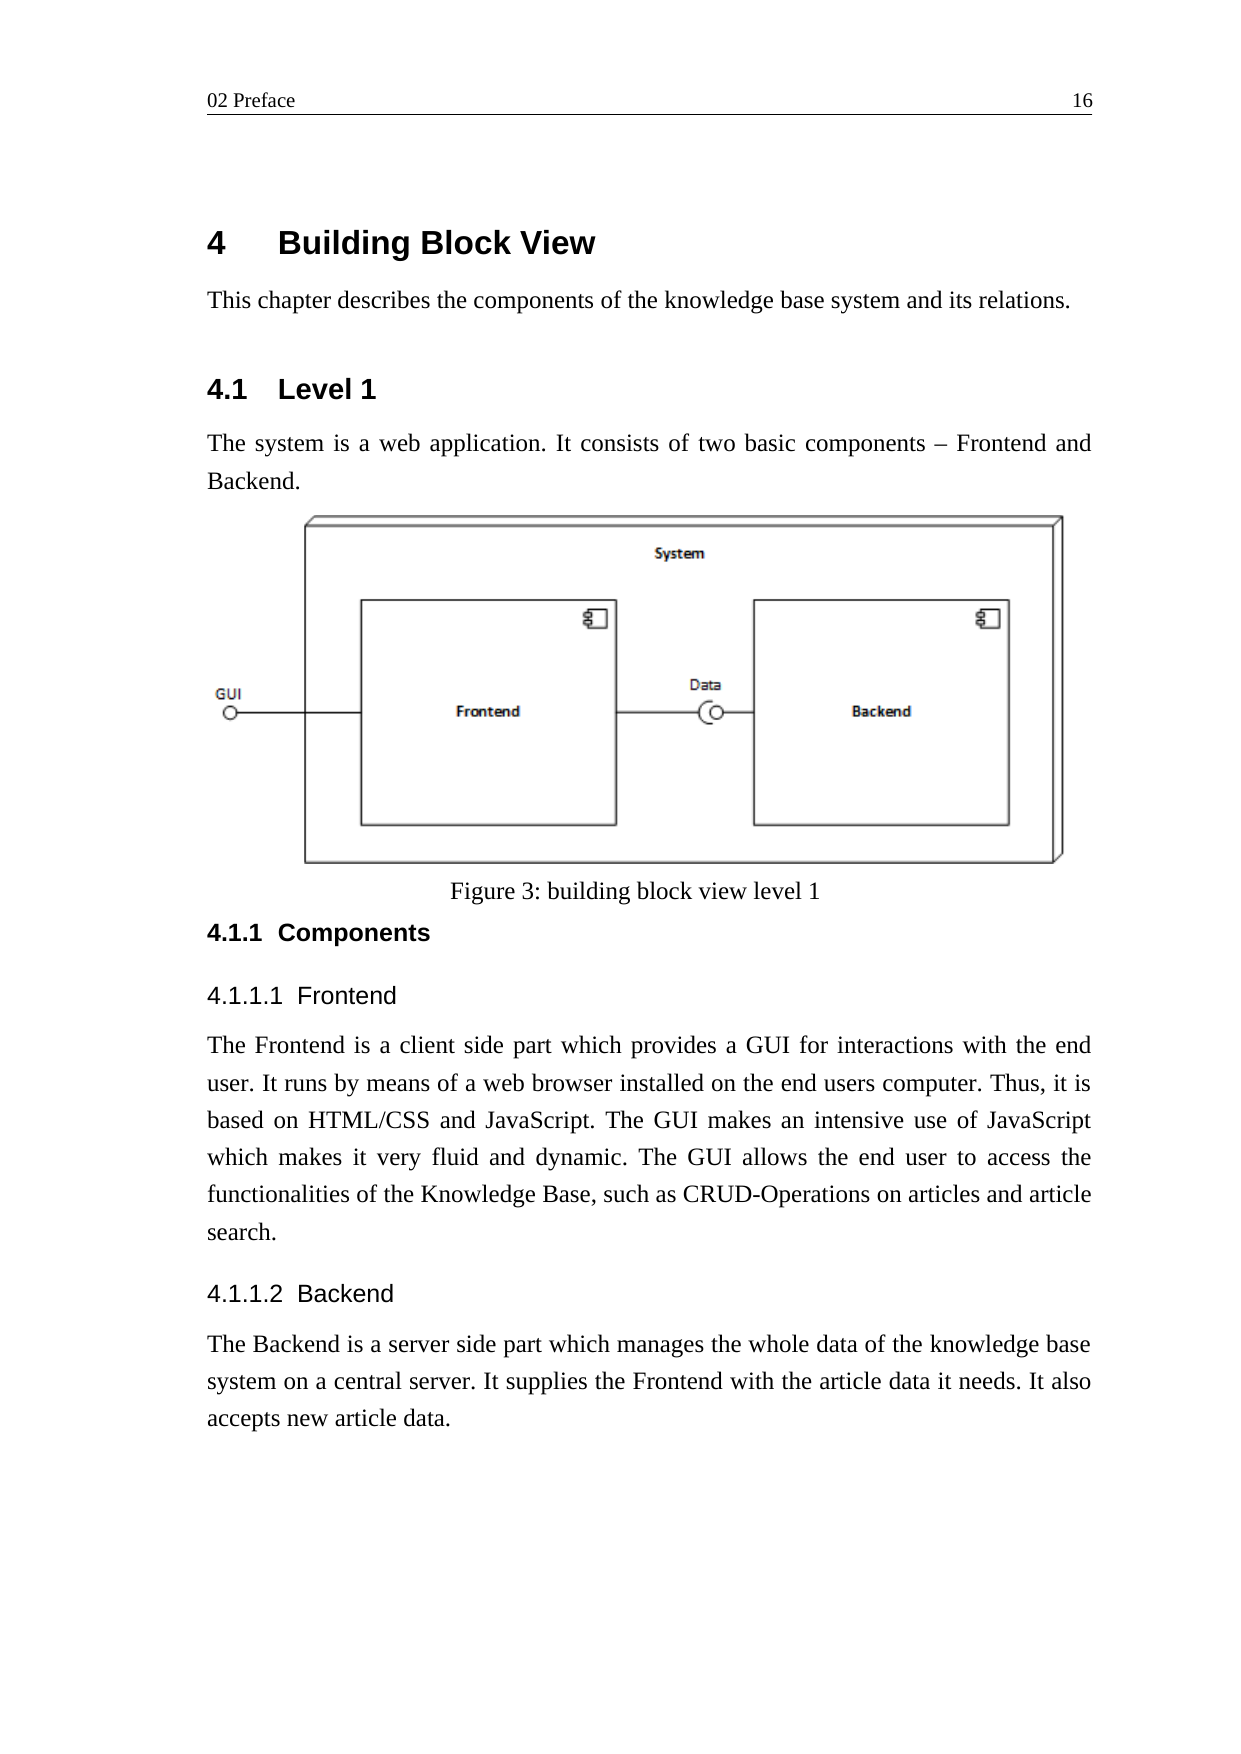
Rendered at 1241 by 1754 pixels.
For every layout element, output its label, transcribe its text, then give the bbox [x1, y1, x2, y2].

subtitle Building Block View [207, 223, 1092, 261]
subtitle Frontend [207, 981, 1092, 1009]
picture [206, 515, 1065, 863]
text The system is a web application. It consists of two basic components – Frontend and Backend. [207, 428, 1092, 494]
text The Frontend is a client side part which provides a GUI for interactions with the end user. It runs by means of a web browser installed on the end users computer. Thus, it is based on HTML/CSS and JavaScript. The GUI makes an intensive use of JavaScript which makes it very fluid and dynamic. The GUI allows the end user to access the functionalities of the Knowledge Base, such as CRUD-Operations on articles and article search. [207, 1030, 1092, 1246]
text The Backend is a server side part which manages the whole data of the knowledge base system on a central server. It supplies the Frontend with the article data it needs. It also accepts new article data. [207, 1329, 1092, 1432]
subtitle Backend [207, 1279, 1092, 1308]
subtitle Level 1 [207, 372, 1092, 406]
text This chapter describes the components of the knowledge base system and its relations. [207, 285, 1092, 314]
